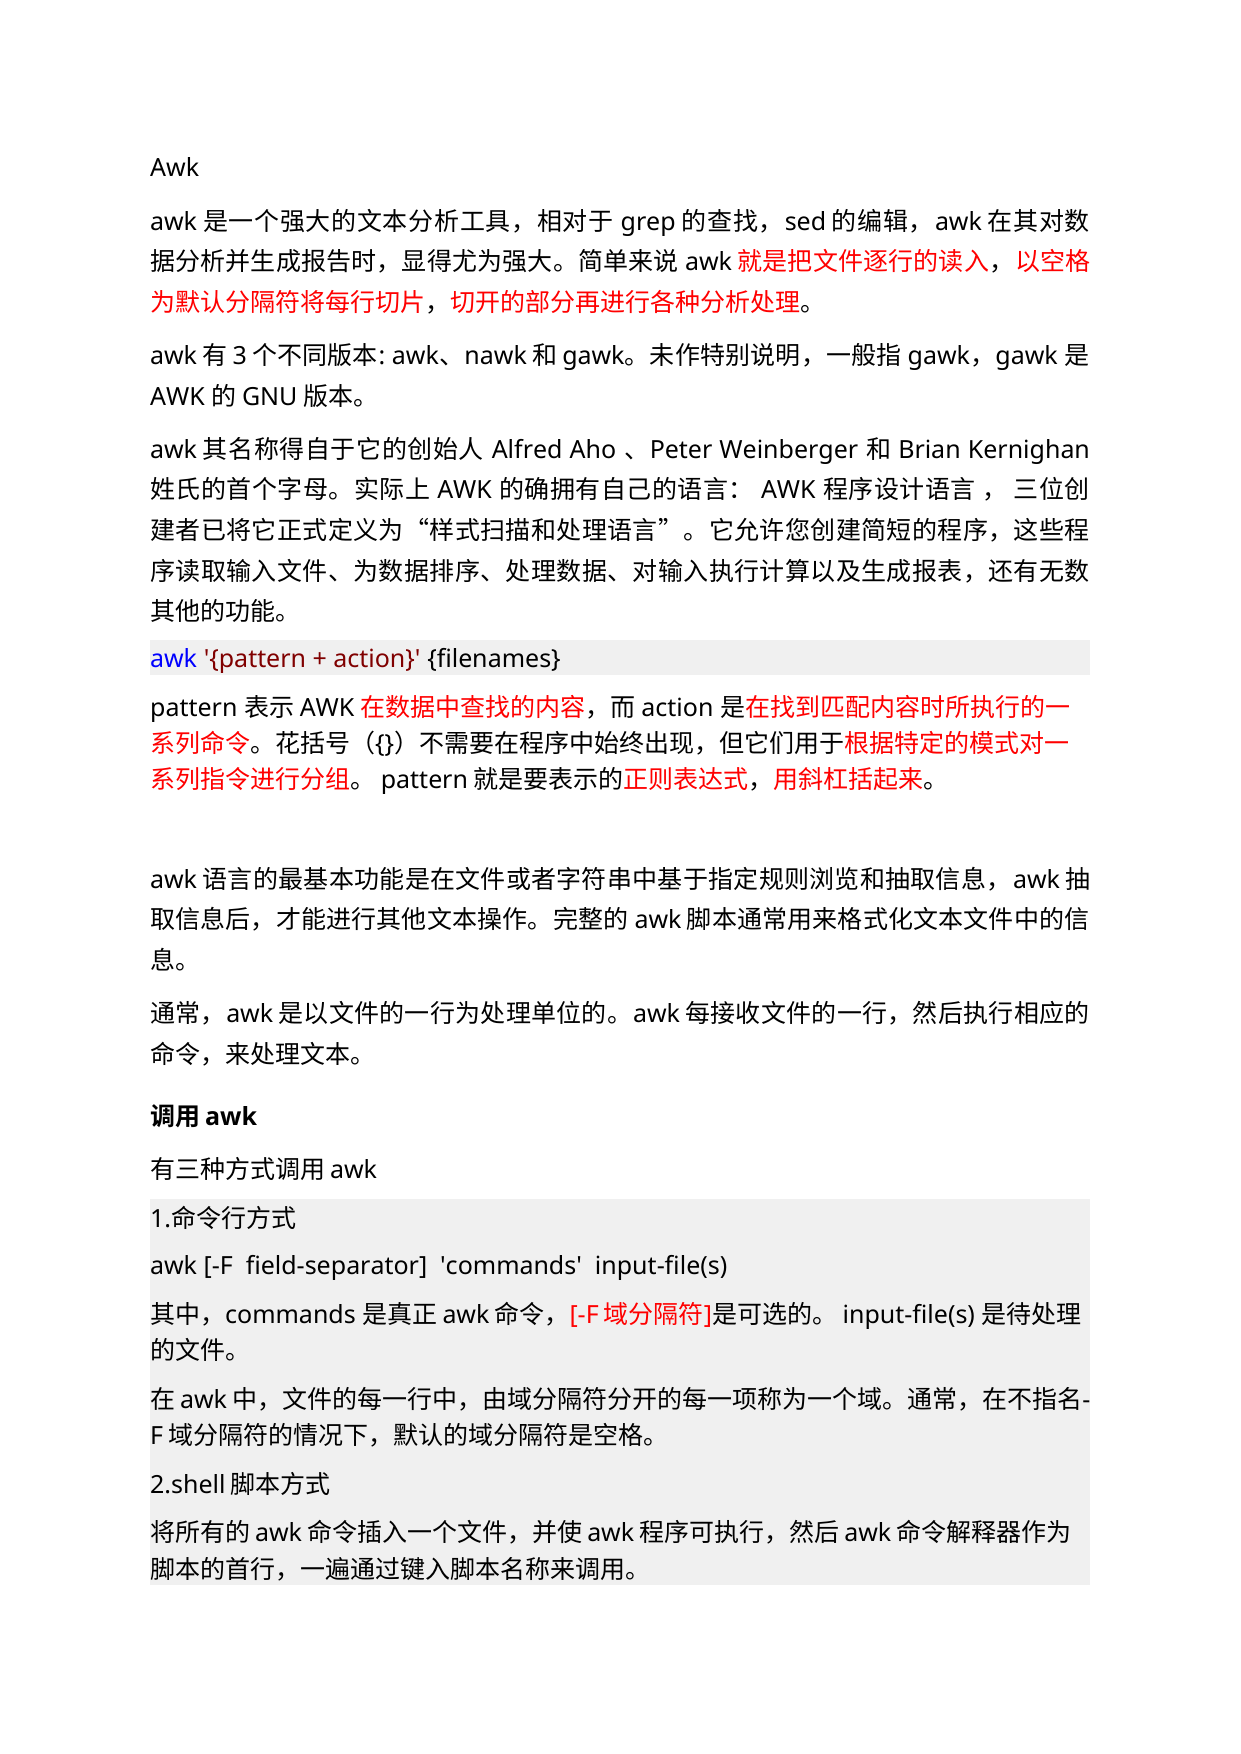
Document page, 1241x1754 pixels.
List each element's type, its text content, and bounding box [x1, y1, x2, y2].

text 1.命令行方式 [150, 1199, 1090, 1235]
text 在awk中，文件的每一行中，由域分隔符分开的每一项称为一个域。通常，在不指名-F域分隔符的情况下，默认的域分隔符是空格。 [150, 1379, 1090, 1452]
text awk [-F field-separator] 'commands' input-file(s) [150, 1247, 1090, 1282]
text pattern 表示 AWK 在数据中查找的内容，而 action 是在找到匹配内容时所执行的一系列命令。花括号（{}）不需要在程序中始终出现，但它们用于根据特定的模式对一系列指令进行分组。 pattern就是要表示的正则表达式，用斜杠括起来。 [150, 687, 1090, 796]
text Awk [150, 150, 1090, 184]
text awk '{pattern + action}' {filenames} [150, 640, 1090, 675]
text 其中，commands 是真正awk命令，[-F域分隔符]是可选的。 input-file(s) 是待处理的文件。 [150, 1294, 1090, 1367]
text 2.shell脚本方式 [150, 1464, 1090, 1500]
text awk语言的最基本功能是在文件或者字符串中基于指定规则浏览和抽取信息，awk抽取信息后，才能进行其他文本操作。完整的awk脚本通常用来格式化文本文件中的信息。 [150, 855, 1090, 977]
text awk其名称得自于它的创始人 Alfred Aho 、Peter Weinberger 和 Brian Kernighan 姓氏的首个字母。实际上 AWK 的确拥有自己的语言： AWK 程序设计语言 ， 三位创建者已将它正式定义为“样式扫描和处理语言”。它允许您创建简短的程序，这些程序读取输入文件、为数据排序、处理数据、对输入执行计算以及生成报表，还有无数其他的功能。 [150, 425, 1090, 628]
text awk是一个强大的文本分析工具，相对于grep的查找，sed的编辑，awk在其对数据分析并生成报告时，显得尤为强大。简单来说awk就是把文件逐行的读入，以空格为默认分隔符将每行切片，切开的部分再进行各种分析处理。 [150, 197, 1090, 318]
text 通常，awk是以文件的一行为处理单位的。awk每接收文件的一行，然后执行相应的命令，来处理文本。 [150, 989, 1090, 1071]
text 调用awk [150, 1083, 1090, 1133]
text 将所有的awk命令插入一个文件，并使awk程序可执行，然后awk命令解释器作为脚本的首行，一遍通过键入脚本名称来调用。 [150, 1513, 1090, 1585]
text 有三种方式调用awk [150, 1146, 1090, 1186]
text awk有3个不同版本: awk、nawk和gawk。未作特别说明，一般指gawk，gawk 是 AWK 的 GNU 版本。 [150, 331, 1090, 412]
